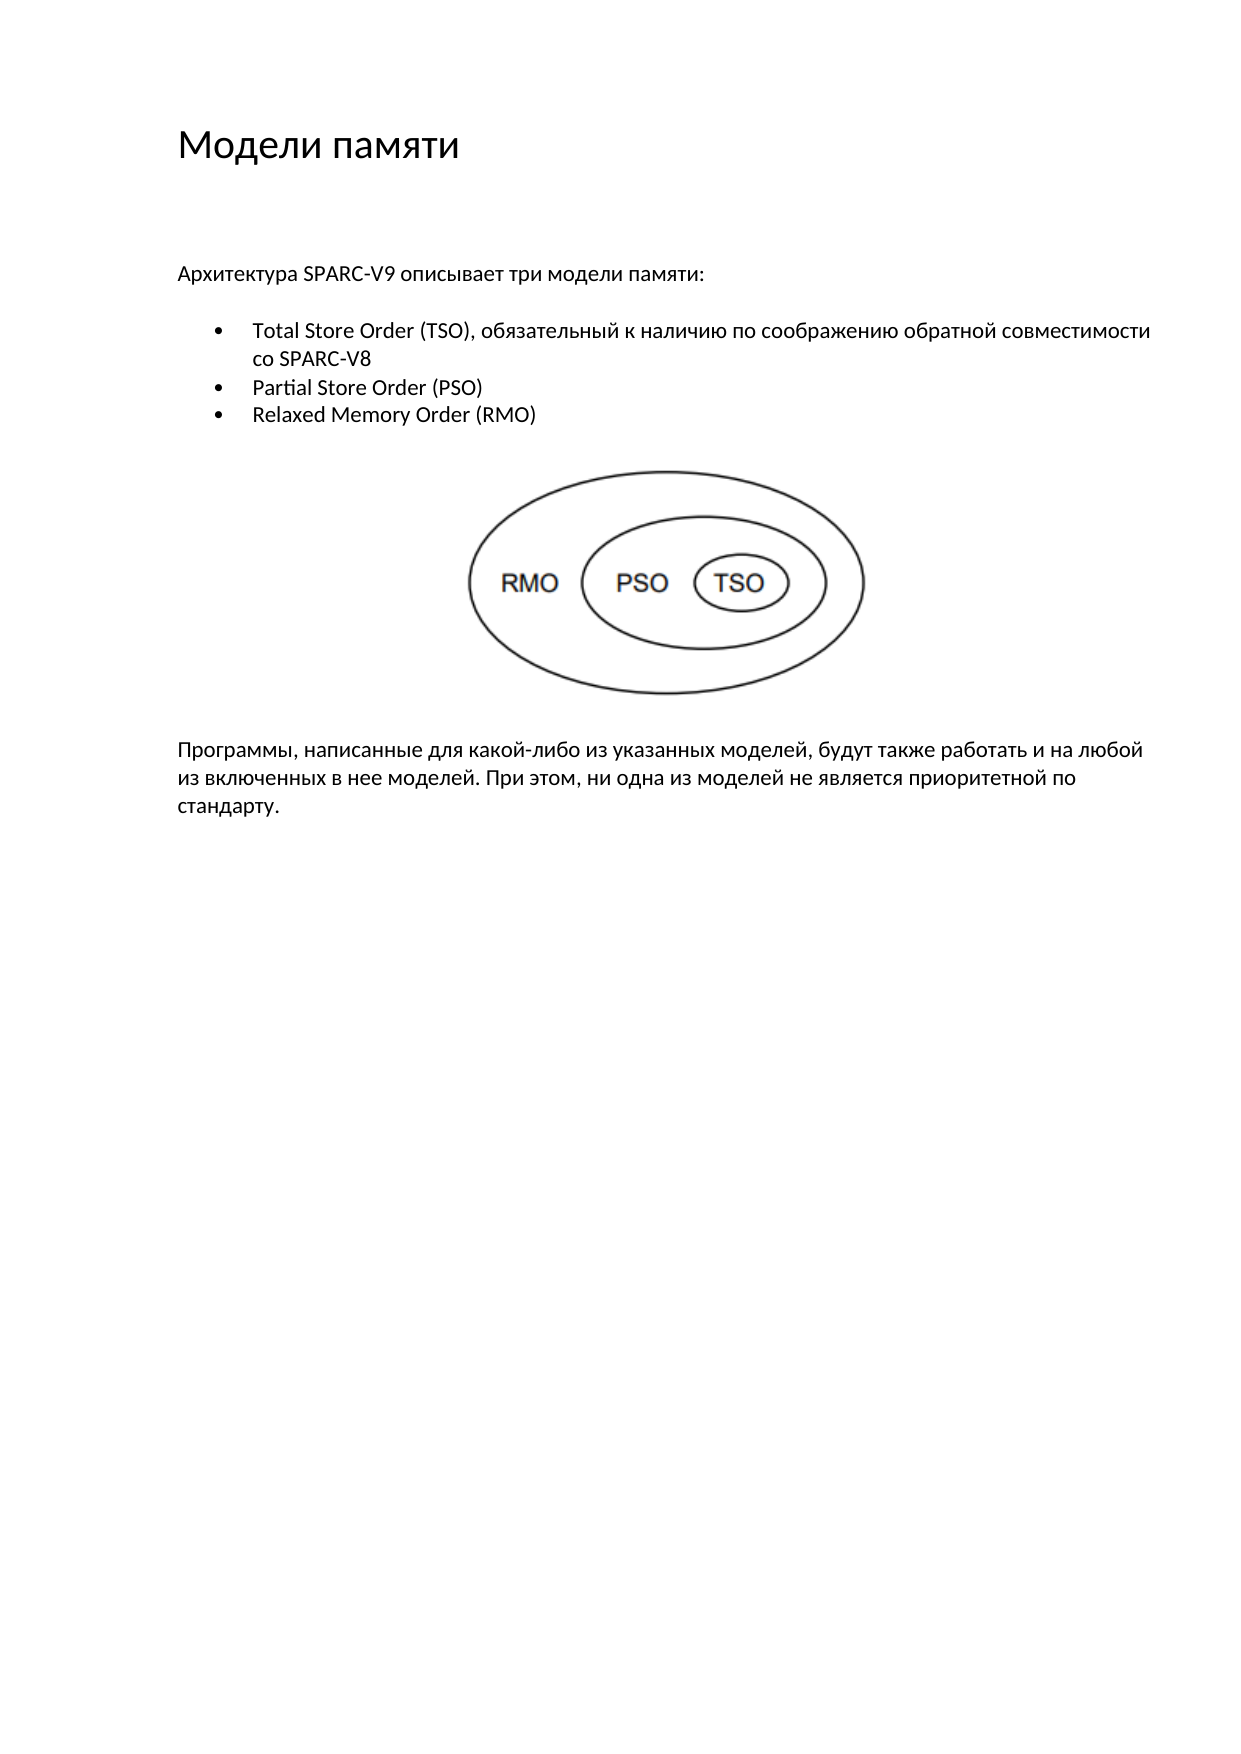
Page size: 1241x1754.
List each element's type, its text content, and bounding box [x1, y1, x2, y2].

text Модели памяти [177, 118, 1152, 169]
list Total Store Order (TSO), обязательный к наличию по соображению обратной совместимости со SPARC-V8 [215, 317, 1152, 373]
picture [448, 457, 881, 707]
list Partial Store Order (PSO) [215, 373, 1152, 401]
text Программы, написанные для какой-либо из указанных моделей, будут также работать и на любой из включенных в нее моделей. При этом, ни одна из моделей не является приоритетной по стандарту. [177, 735, 1152, 819]
list Relaxed Memory Order (RMO) [215, 401, 1152, 429]
text Архитектура SPARC-V9 описывает три модели памяти: [177, 259, 1152, 287]
